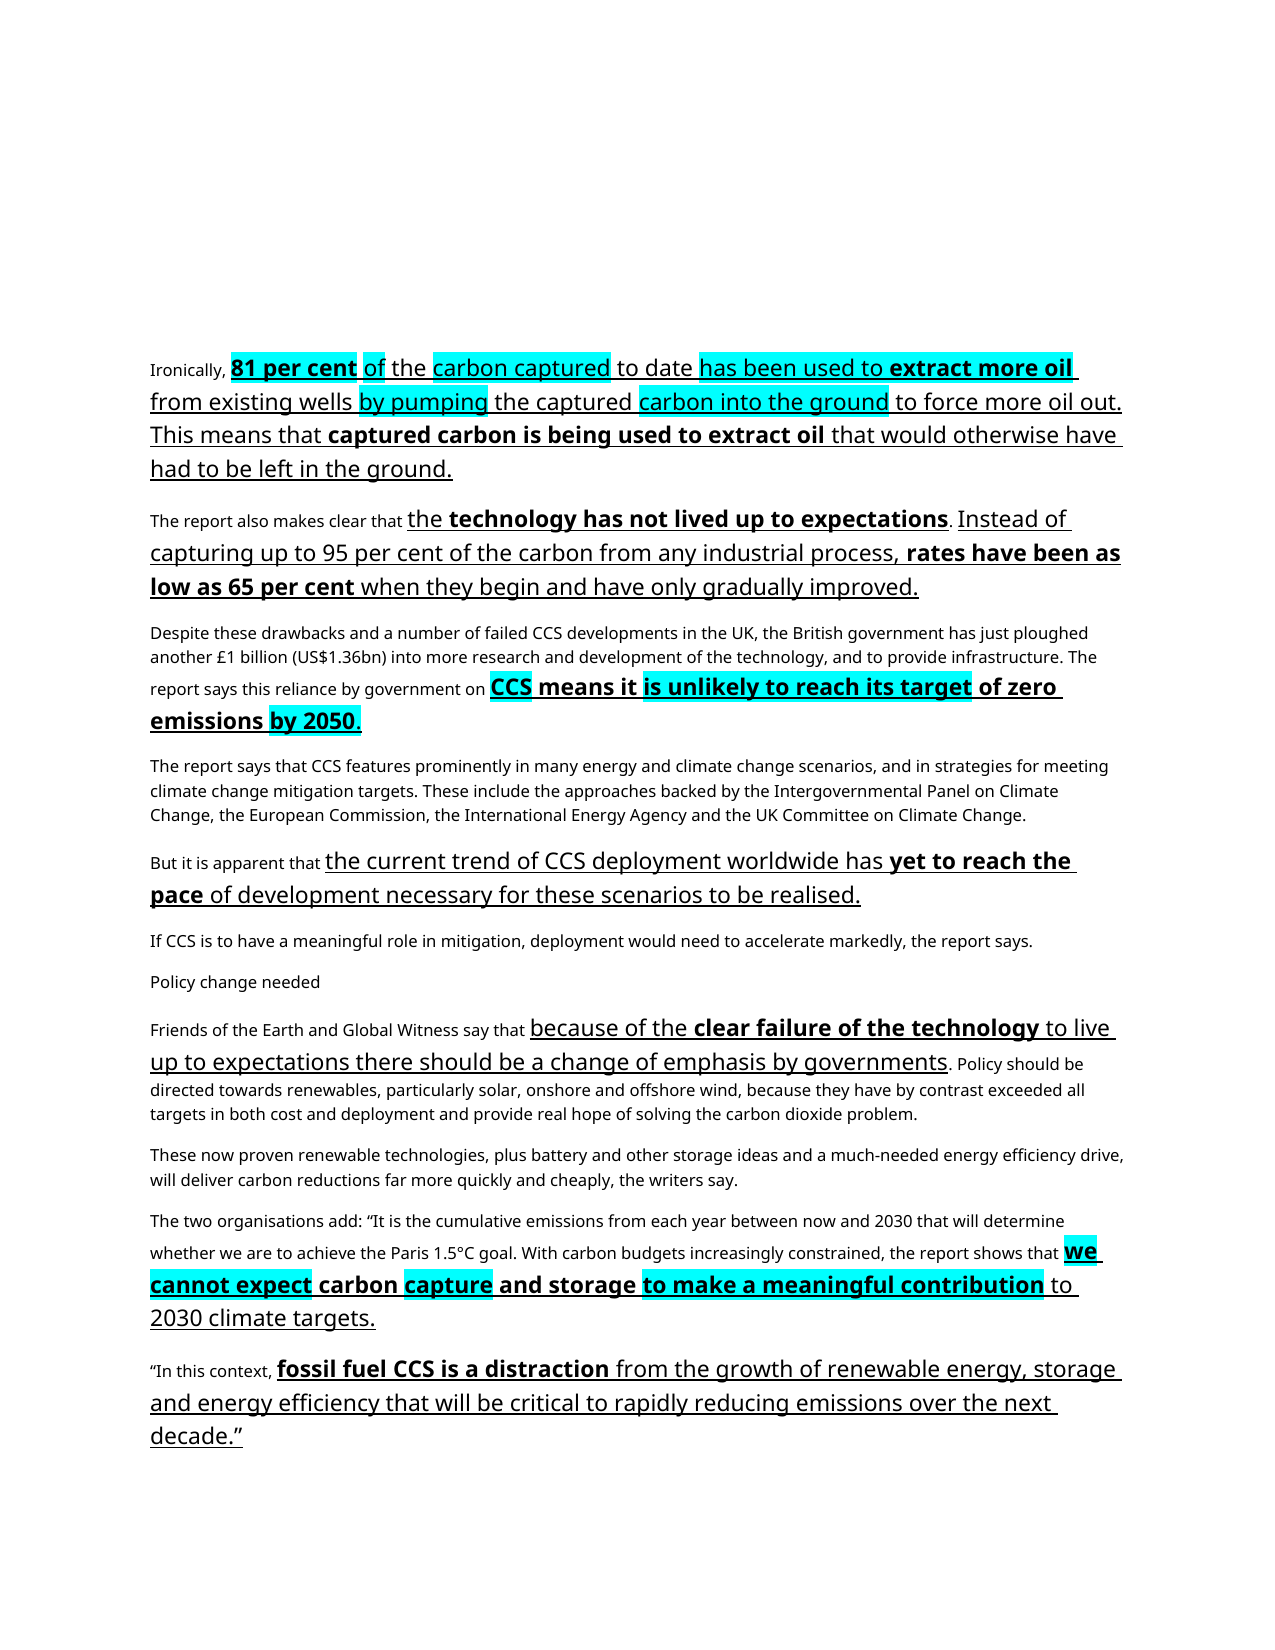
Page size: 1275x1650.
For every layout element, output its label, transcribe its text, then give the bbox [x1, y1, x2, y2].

text The report also makes clear that the technology has not lived up to expectations. Instead of capturing up to 95 per cent of the carbon from any industrial process, rates have been as low as 65 per cent when they begin and have only gradually improved. [150, 503, 1125, 602]
text If CCS is to have a meaningful role in mitigation, deployment would need to accelerate markedly, the report says. [150, 929, 1125, 952]
text The two organisations add: “It is the cumulative emissions from each year between now and 2030 that will determine whether we are to achieve the Paris 1.5°C goal. With carbon budgets increasingly constrained, the report shows that we cannot expect carbon capture and storage to make a meaningful contribution to 2030 climate targets. [150, 1210, 1125, 1334]
text These now proven renewable technologies, plus battery and other storage ideas and a much-needed energy efficiency drive, will deliver carbon reductions far more quickly and cheaply, the writers say. [150, 1144, 1125, 1191]
text Despite these drawbacks and a number of failed CCS developments in the UK, the British government has just ploughed another £1 billion (US$1.36bn) into more research and development of the technology, and to provide infrastructure. The report says this reliance by government on CCS means it is unlikely to reach its target of zero emissions by 2050. [150, 621, 1125, 736]
text Policy change needed [150, 971, 1125, 993]
text Friends of the Earth and Global Witness say that because of the clear failure of the technology to live up to expectations there should be a change of emphasis by governments. Policy should be directed towards renewables, particularly solar, onshore and offshore wind, because they have by contrast exceeded all targets in both cost and deployment and provide real hope of solving the carbon dioxide problem. [150, 1012, 1125, 1126]
text “In this context, fossil fuel CCS is a distraction from the growth of renewable energy, storage and energy efficiency that will be critical to rapidly reducing emissions over the next decade.” [150, 1353, 1125, 1452]
text Ironically, 81 per cent of the carbon captured to date has been used to extract more oil from existing wells by pumping the captured carbon into the ground to force more oil out. This means that captured carbon is being used to extract oil that would otherwise have had to be left in the ground. [150, 352, 1125, 484]
text But it is apparent that the current trend of CCS deployment worldwide has yet to reach the pace of development necessary for these scenarios to be realised. [150, 845, 1125, 910]
text The report says that CCS features prominently in many energy and climate change scenarios, and in strategies for meeting climate change mitigation targets. These include the approaches backed by the Intergovernmental Panel on Climate Change, the European Commission, the International Energy Agency and the UK Committee on Climate Change. [150, 755, 1125, 827]
